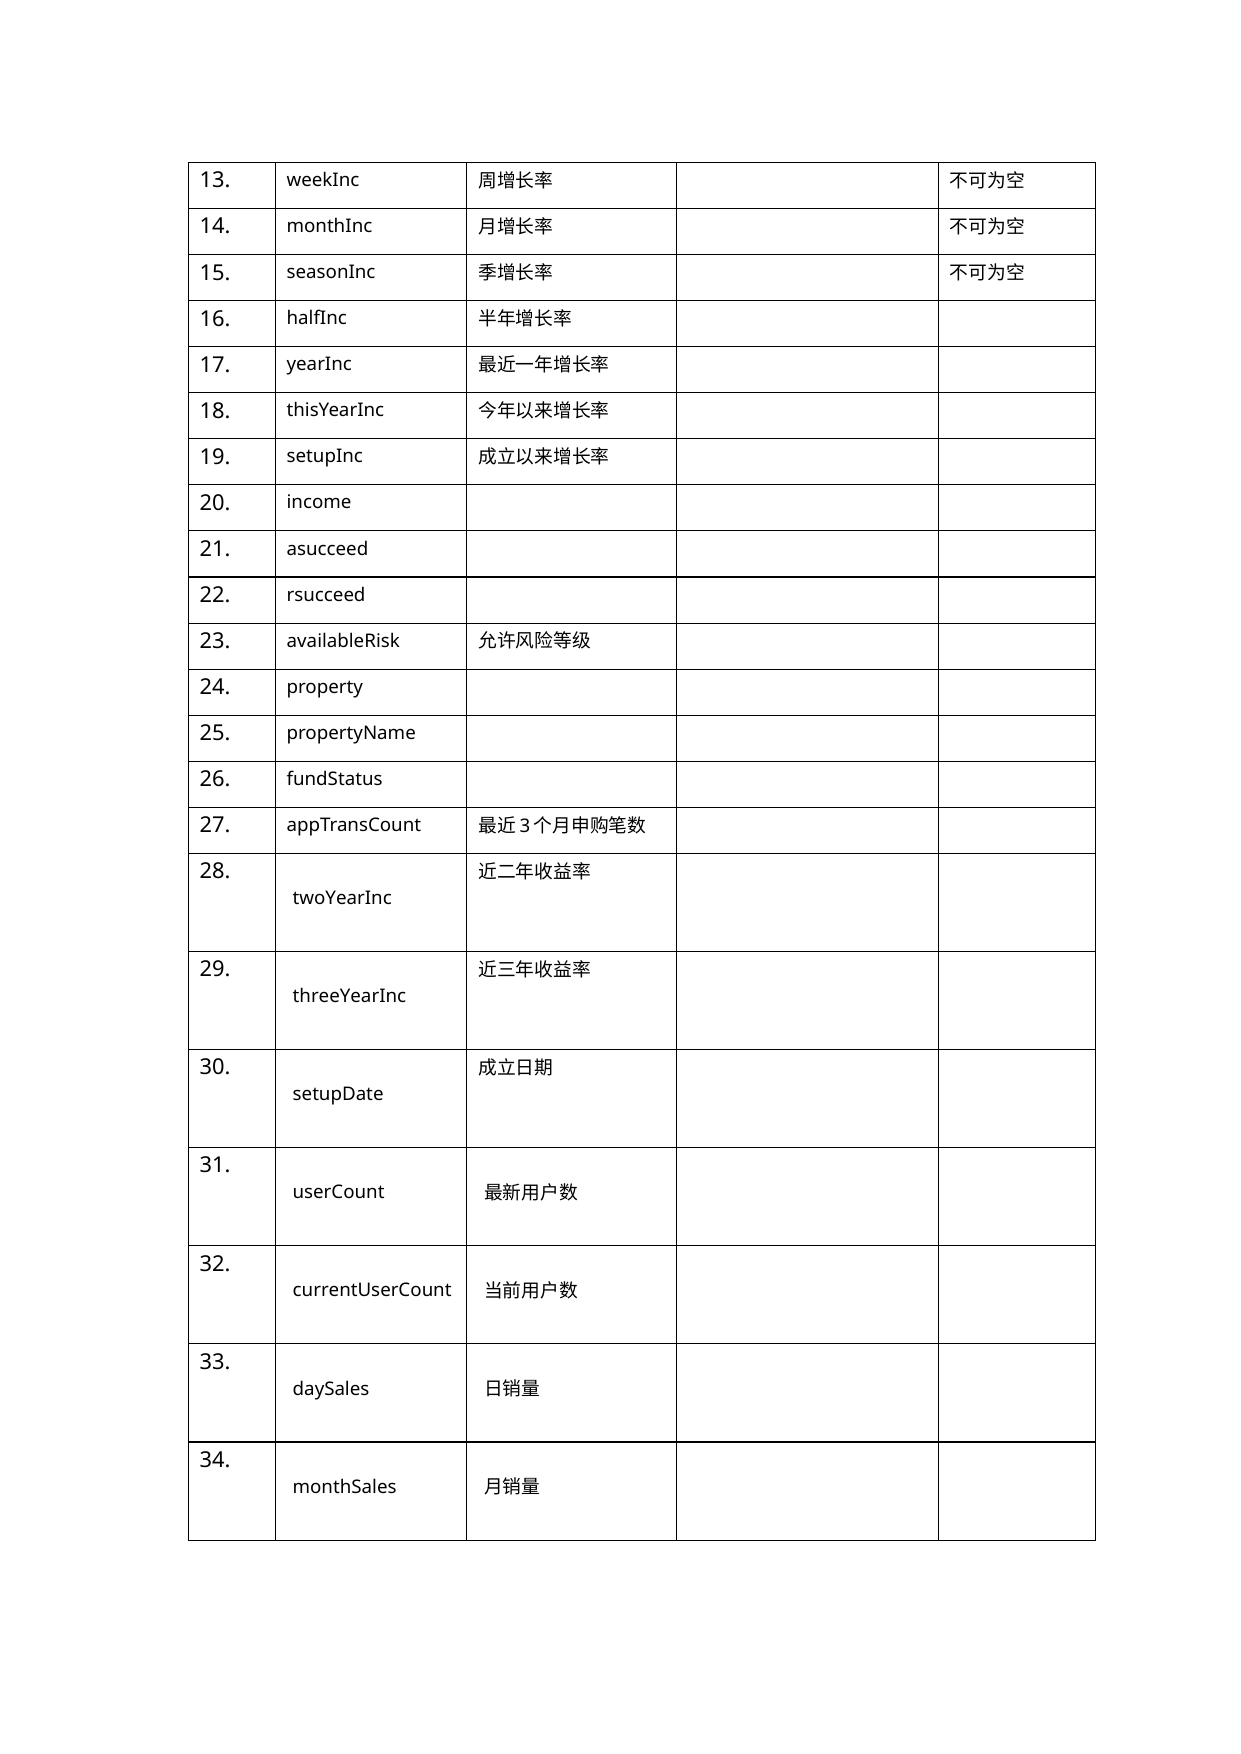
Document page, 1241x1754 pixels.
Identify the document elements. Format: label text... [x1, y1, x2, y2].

table_cell [189, 347, 275, 392]
table_cell [677, 1344, 938, 1441]
table_cell [677, 163, 938, 208]
table_cell 近二年收益率 [467, 854, 676, 951]
table_cell [189, 1148, 275, 1245]
table_cell [939, 762, 1095, 807]
table_cell 最新用户数 [467, 1148, 676, 1245]
table_cell [939, 854, 1095, 951]
table_cell [677, 952, 938, 1049]
table_cell [939, 578, 1095, 622]
table_cell [189, 716, 275, 761]
table_cell [939, 347, 1095, 392]
table_cell [189, 301, 275, 346]
table_cell [939, 716, 1095, 761]
table_cell 月增长率 [467, 209, 676, 254]
table_cell [677, 531, 938, 576]
table_cell [677, 854, 938, 951]
table_cell [467, 670, 676, 714]
table_cell [189, 624, 275, 668]
table_cell [677, 624, 938, 668]
table_cell [189, 952, 275, 1049]
table_cell [677, 1246, 938, 1343]
table_cell asucceed [276, 531, 466, 576]
table_cell [189, 209, 275, 254]
table_cell twoYearInc [276, 854, 466, 951]
table_cell [189, 762, 275, 807]
table_cell [189, 808, 275, 853]
table_cell income [276, 485, 466, 530]
table_cell userCount [276, 1148, 466, 1245]
table_cell [939, 1443, 1095, 1539]
table_cell [677, 1443, 938, 1539]
table_cell availableRisk [276, 624, 466, 668]
table_cell [939, 670, 1095, 714]
table_cell [677, 716, 938, 761]
table_cell setupInc [276, 439, 466, 484]
table_cell 成立以来增长率 [467, 439, 676, 484]
table_cell seasonInc [276, 255, 466, 300]
table_cell [467, 485, 676, 530]
table_cell [189, 163, 275, 208]
table_cell propertyName [276, 716, 466, 761]
table_cell [939, 485, 1095, 530]
table_cell [939, 531, 1095, 576]
table_cell [189, 255, 275, 300]
table_cell [939, 952, 1095, 1049]
table_cell monthSales [276, 1443, 466, 1539]
table_cell 季增长率 [467, 255, 676, 300]
table_cell [467, 578, 676, 622]
table_cell weekInc [276, 163, 466, 208]
table_cell [189, 1246, 275, 1343]
table_cell [939, 301, 1095, 346]
table_cell property [276, 670, 466, 714]
table_cell [189, 1344, 275, 1441]
table_cell [677, 485, 938, 530]
table_cell monthInc [276, 209, 466, 254]
table_cell [677, 255, 938, 300]
table_cell [189, 1443, 275, 1539]
table_cell [189, 485, 275, 530]
table_cell [467, 531, 676, 576]
table_cell 周增长率 [467, 163, 676, 208]
table_cell 成立日期 [467, 1050, 676, 1147]
table_cell [939, 393, 1095, 438]
table_cell [677, 301, 938, 346]
table_cell yearInc [276, 347, 466, 392]
table_cell [939, 1344, 1095, 1441]
table_cell [677, 1148, 938, 1245]
table_cell 月销量 [467, 1443, 676, 1539]
table_cell [677, 1050, 938, 1147]
table_cell [939, 439, 1095, 484]
table_cell fundStatus [276, 762, 466, 807]
table_cell 不可为空 [939, 163, 1095, 208]
table_cell [677, 209, 938, 254]
table_cell appTransCount [276, 808, 466, 853]
table_cell [677, 762, 938, 807]
table_cell [467, 762, 676, 807]
table_cell [189, 1050, 275, 1147]
table_cell halfInc [276, 301, 466, 346]
table_cell [939, 1246, 1095, 1343]
table_cell [939, 1148, 1095, 1245]
table_cell [677, 439, 938, 484]
table_cell 日销量 [467, 1344, 676, 1441]
table_cell [677, 347, 938, 392]
table_cell [939, 1050, 1095, 1147]
table_cell [189, 393, 275, 438]
table_cell setupDate [276, 1050, 466, 1147]
table_cell [189, 854, 275, 951]
table_cell [189, 439, 275, 484]
table_cell daySales [276, 1344, 466, 1441]
table_cell thisYearInc [276, 393, 466, 438]
table_cell [677, 808, 938, 853]
table_cell [677, 670, 938, 714]
table_cell rsucceed [276, 578, 466, 622]
table_cell 最近3个月申购笔数 [467, 808, 676, 853]
table_cell 今年以来增长率 [467, 393, 676, 438]
table_cell [189, 531, 275, 576]
table_cell [189, 670, 275, 714]
table_cell 最近一年增长率 [467, 347, 676, 392]
table_cell currentUserCount [276, 1246, 466, 1343]
table_cell [939, 808, 1095, 853]
table_cell 当前用户数 [467, 1246, 676, 1343]
table_cell threeYearInc [276, 952, 466, 1049]
table_cell [467, 716, 676, 761]
table_cell 近三年收益率 [467, 952, 676, 1049]
table_cell [189, 578, 275, 622]
table_cell 允许风险等级 [467, 624, 676, 668]
table_cell 半年增长率 [467, 301, 676, 346]
table_cell [677, 578, 938, 622]
table_cell [677, 393, 938, 438]
table_cell 不可为空 [939, 209, 1095, 254]
table_cell 不可为空 [939, 255, 1095, 300]
table_cell [939, 624, 1095, 668]
